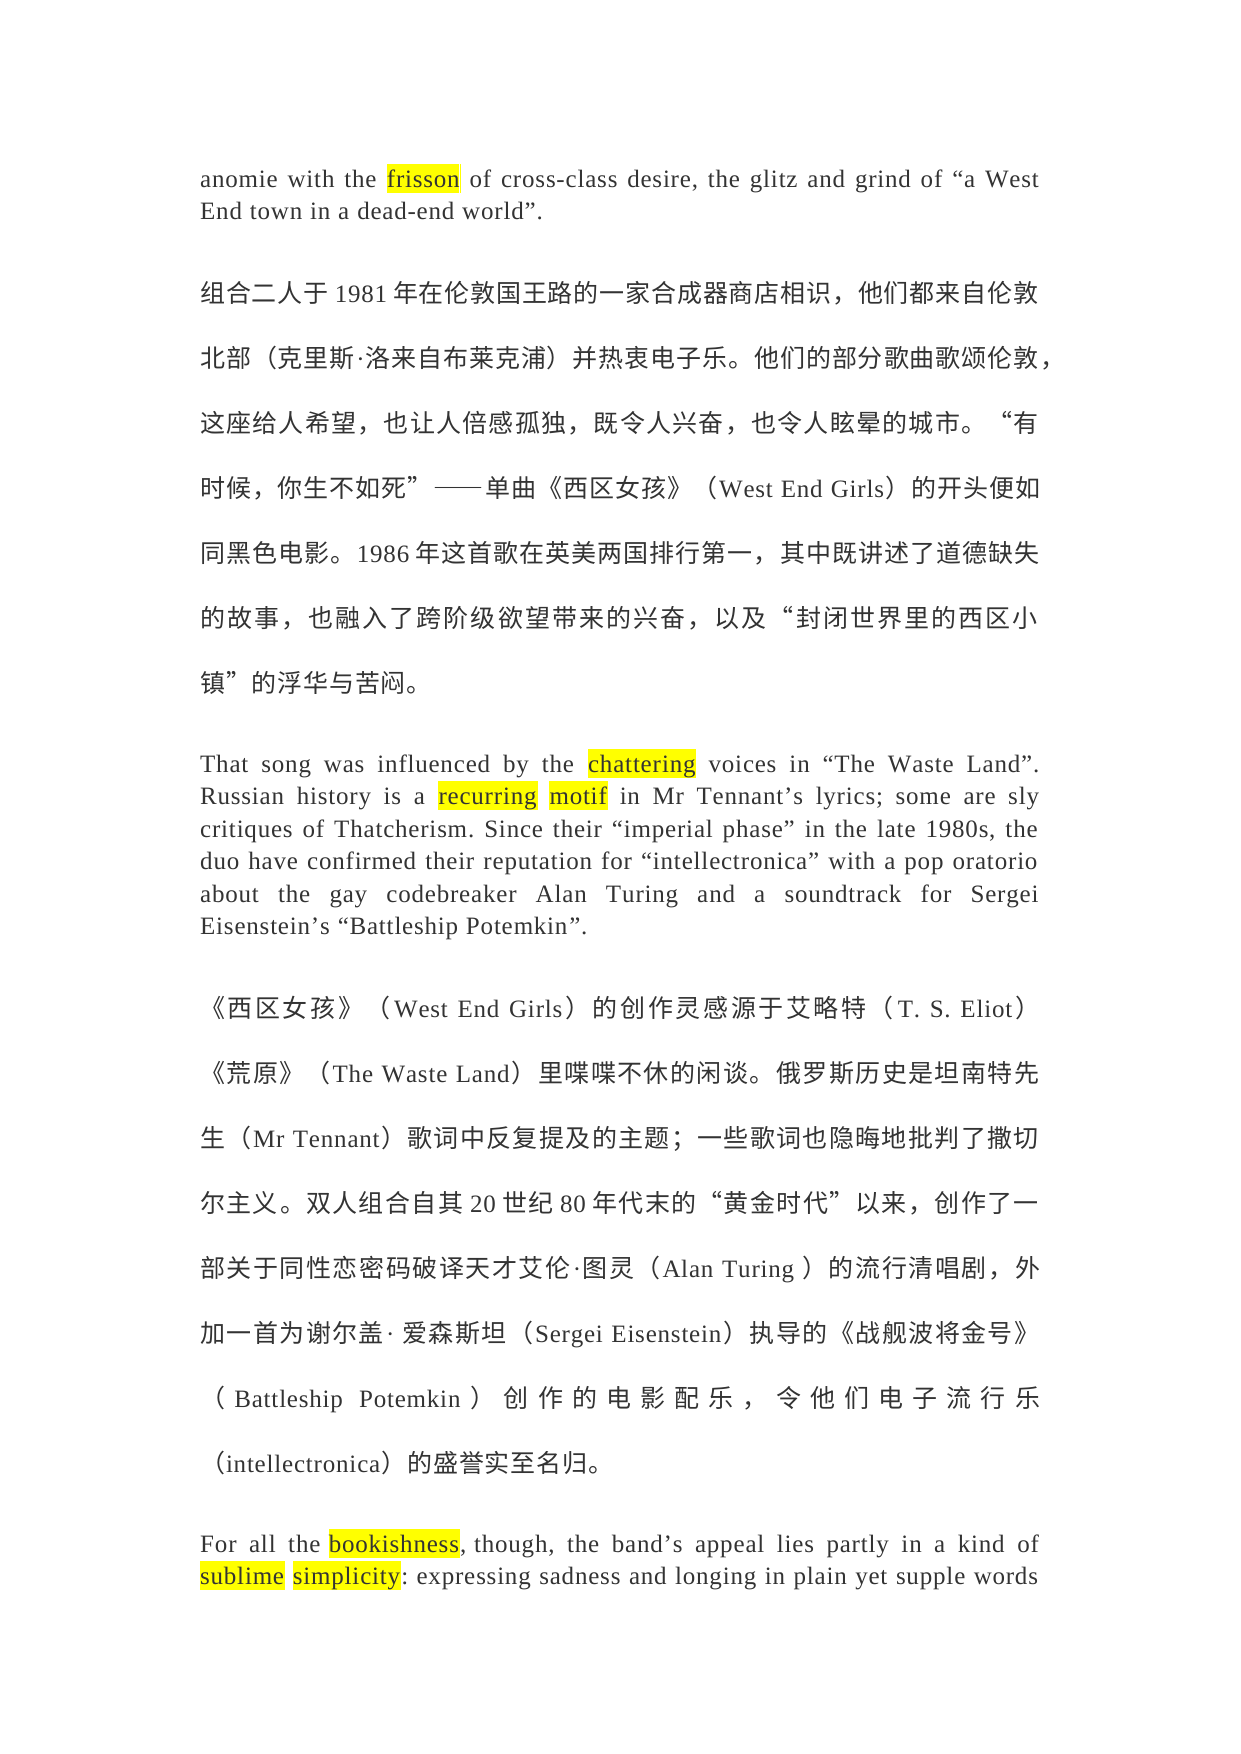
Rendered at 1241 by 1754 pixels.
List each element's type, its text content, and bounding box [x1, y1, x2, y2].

text 组合二人于1981年在伦敦国王路的一家合成器商店相识，他们都来自伦敦北部（克里斯·洛来自布莱克浦）并热衷电子乐。他们的部分歌曲歌颂伦敦，这座给人希望，也让人倍感孤独，既令人兴奋，也令人眩晕的城市。“有时候，你生不如死”——单曲《西区女孩》（West End Girls）的开头便如同黑色电影。1986年这首歌在英美两国排行第一，其中既讲述了道德缺失的故事，也融入了跨阶级欲望带来的兴奋，以及“封闭世界里的西区小镇”的浮华与苦闷。 [200, 259, 1040, 714]
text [200, 1527, 1040, 1592]
text 《西区女孩》（West End Girls）的创作灵感源于艾略特（T. S. Eliot）《荒原》（The Waste Land）里喋喋不休的闲谈。俄罗斯历史是坦南特先生（Mr Tennant）歌词中反复提及的主题；一些歌词也隐晦地批判了撒切尔主义。双人组合自其20世纪80年代末的“黄金时代”以来，创作了一部关于同性恋密码破译天才艾伦·图灵（Alan Turing ）的流行清唱剧，外加一首为谢尔盖· 爱森斯坦（Sergei Eisenstein）执导的《战舰波将金号》（Battleship Potemkin）创作的电影配乐，令他们电子流行乐（intellectronica）的盛誉实至名归。 [200, 974, 1040, 1494]
text That song was influenced by the chattering voices in “The Waste Land”. Russian history is a recurring motif in Mr Tennant’s lyrics; some are sly critiques of Thatcherism. Since their “imperial phase” in the late 1980s, the duo have confirmed their reputation for “intellectronica” with a pop oratorio about the gay codebreaker Alan Turing and a soundtrack for Sergei Eisenstein’s “Battleship Potemkin”. [200, 747, 1040, 942]
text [200, 162, 1040, 227]
